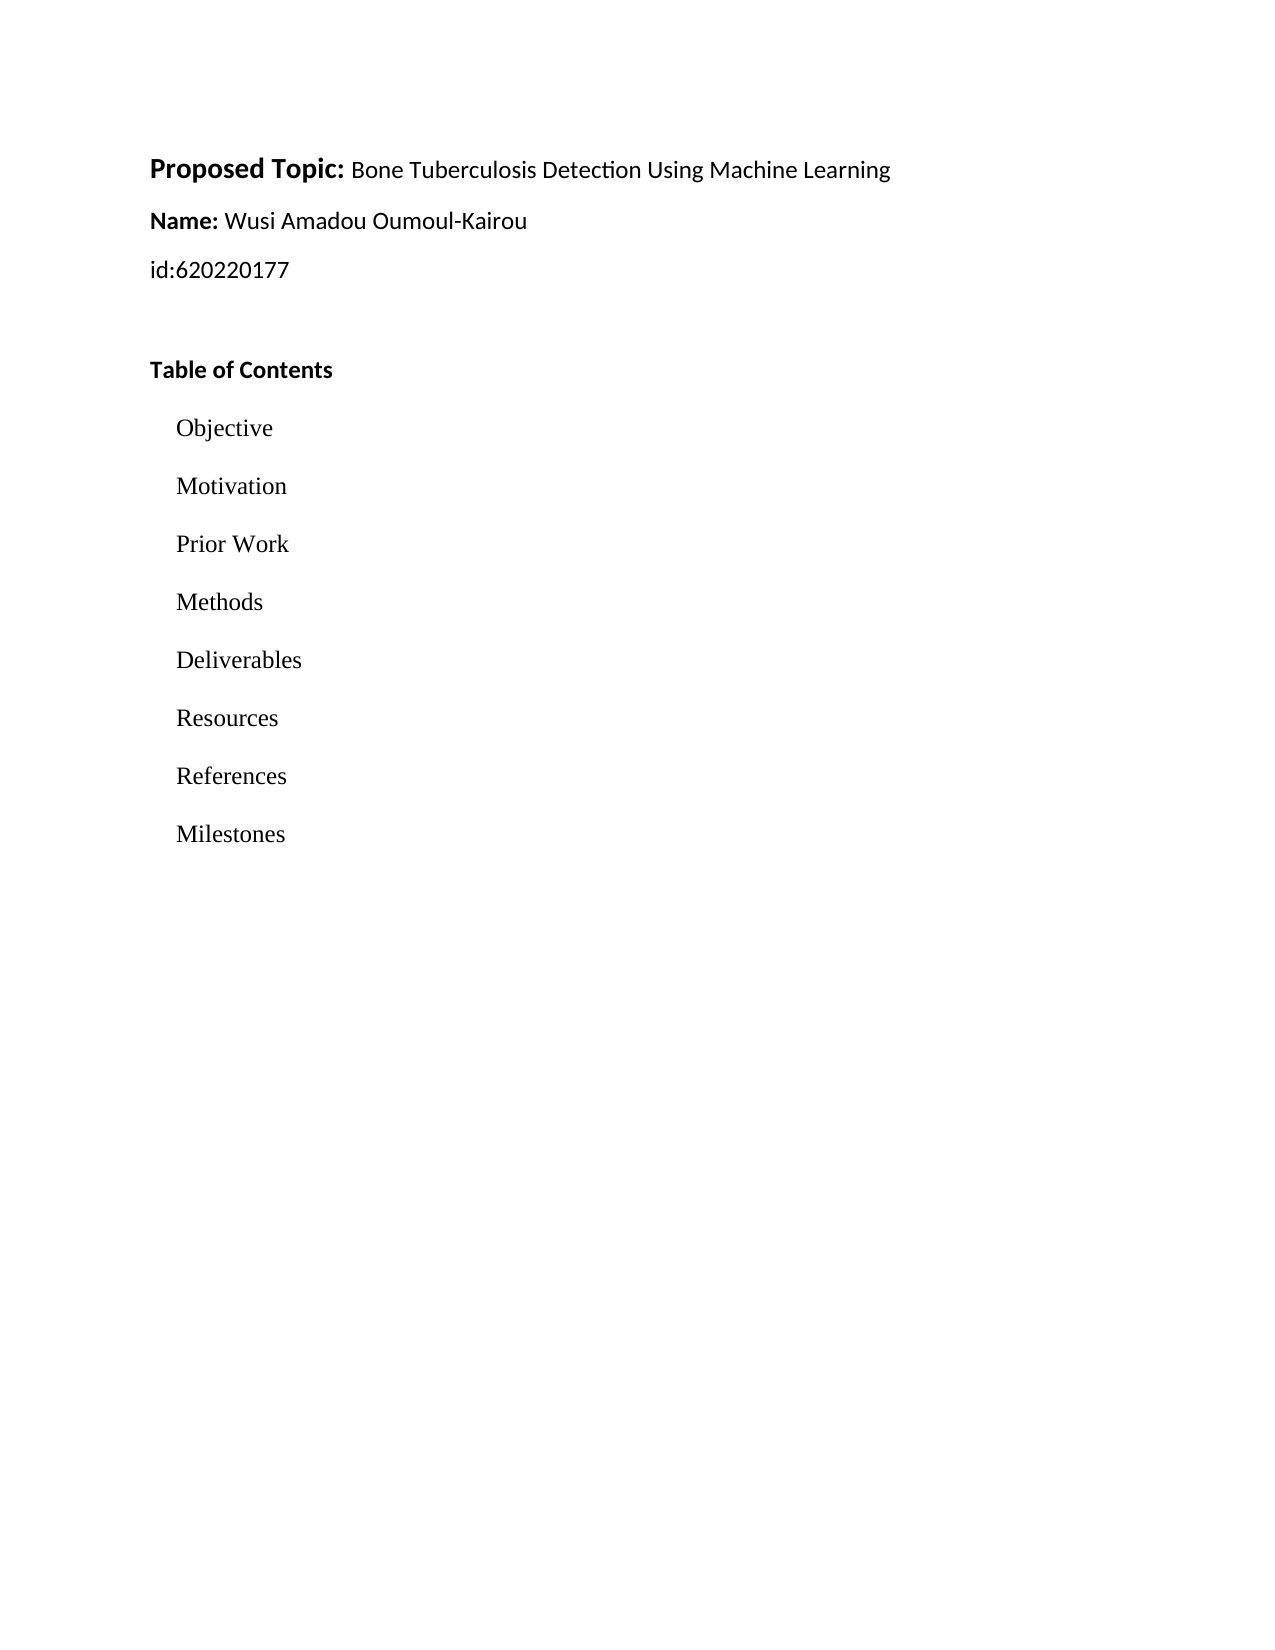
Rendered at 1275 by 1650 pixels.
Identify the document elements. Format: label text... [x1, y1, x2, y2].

text  Motivation [150, 471, 1125, 500]
text Proposed Topic: Bone Tuberculosis Detection Using Machine Learning [150, 150, 1125, 186]
text  Resources [150, 703, 1125, 732]
text  Prior Work [150, 529, 1125, 558]
text Name: Wusi Amadou Oumoul-Kairou [150, 205, 1125, 236]
text  Deliverables [150, 645, 1125, 674]
text  Milestones [150, 819, 1125, 848]
text  References [150, 761, 1125, 790]
text Table of Contents [150, 354, 1125, 384]
text  Methods [150, 587, 1125, 616]
text  Objective [150, 413, 1125, 442]
text id:620220177 [150, 255, 1125, 285]
